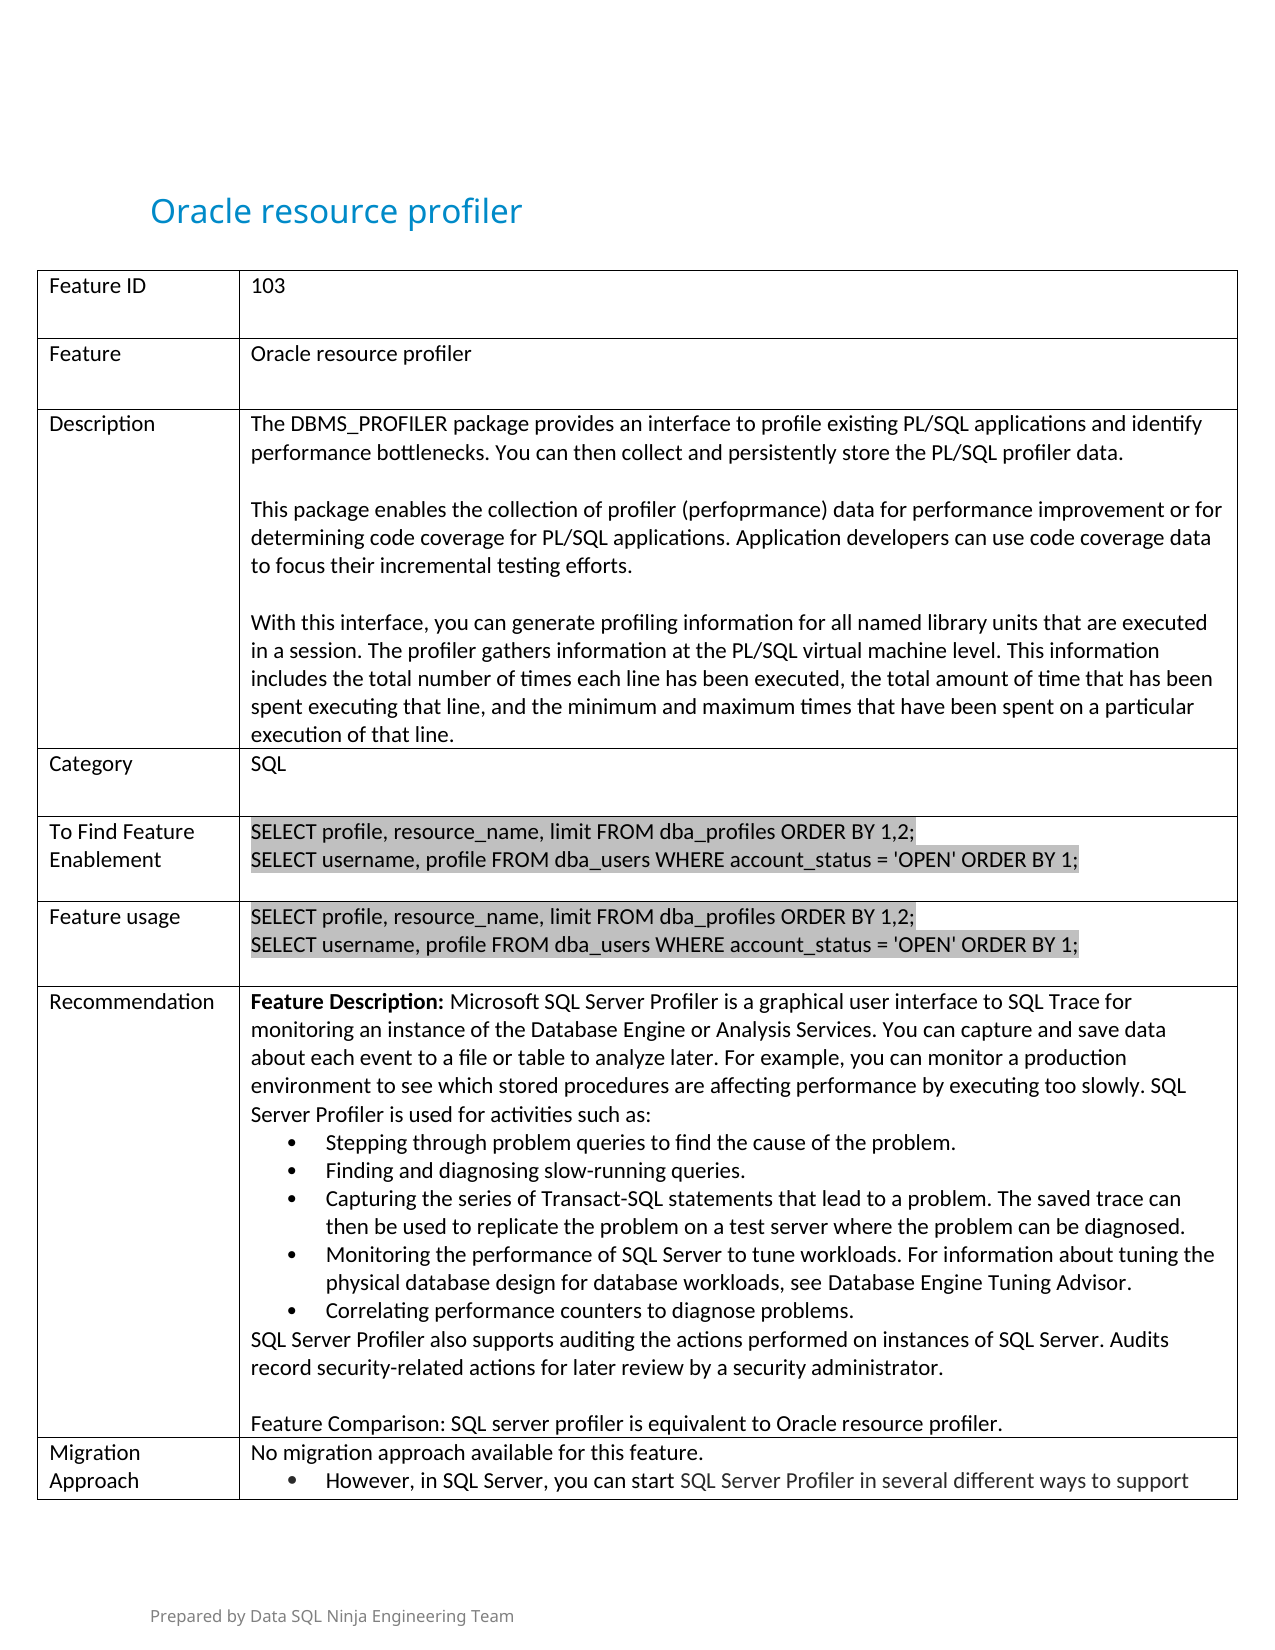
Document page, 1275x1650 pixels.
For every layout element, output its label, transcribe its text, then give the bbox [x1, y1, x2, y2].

table_cell The DBMS_PROFILER package provides an interface to profile existing PL/SQL applications and identify performance bottlenecks. You can then collect and persistently store the PL/SQL profiler data. This package enables the collection of profiler (perfoprmance) data for performance improvement or for determining code coverage for PL/SQL applications. Application developers can use code coverage data to focus their incremental testing efforts. With this interface, you can generate profiling information for all named library units that are executed in a session. The profiler gathers information at the PL/SQL virtual machine level. This information includes the total number of times each line has been executed, the total amount of time that has been spent executing that line, and the minimum and maximum times that have been spent on a particular execution of that line. [240, 410, 1237, 748]
table_cell SELECT profile, resource_name, limit FROM dba_profiles ORDER BY 1,2; SELECT username, profile FROM dba_users WHERE account_status = 'OPEN' ORDER BY 1; [240, 902, 1237, 986]
table_cell Feature Description: Microsoft SQL Server Profiler is a graphical user interface to SQL Trace for monitoring an instance of the Database Engine or Analysis Services. You can capture and save data about each event to a file or table to analyze later. For example, you can monitor a production environment to see which stored procedures are affecting performance by executing too slowly. SQL Server Profiler is used for activities such as: Stepping through problem queries to find the cause of the problem. Finding and diagnosing slow-running queries. Capturing the series of Transact-SQL statements that lead to a problem. The saved trace can then be used to replicate the problem on a test server where the problem can be diagnosed. Monitoring the performance of SQL Server to tune workloads. For information about tuning the physical database design for database workloads, see Database Engine Tuning Advisor. Correlating performance counters to diagnose problems. SQL Server Profiler also supports auditing the actions performed on instances of SQL Server. Audits record security-related actions for later review by a security administrator. Feature Comparison: SQL server profiler is equivalent to Oracle resource profiler. [240, 987, 1237, 1437]
table_cell SELECT profile, resource_name, limit FROM dba_profiles ORDER BY 1,2; SELECT username, profile FROM dba_users WHERE account_status = 'OPEN' ORDER BY 1; [240, 817, 1237, 901]
table_cell Feature usage [38, 902, 239, 986]
table_cell Oracle resource profiler [240, 339, 1237, 408]
subtitle Oracle resource profiler [150, 187, 1125, 233]
table_cell Recommendation [38, 987, 239, 1437]
table_cell SQL [240, 749, 1237, 816]
table_cell Feature [38, 339, 239, 408]
table_cell Migration Approach [38, 1438, 239, 1499]
table_cell Category [38, 749, 239, 816]
table_cell Description [38, 410, 239, 748]
table_cell To Find Feature Enablement [38, 817, 239, 901]
table_header 103 [240, 271, 1237, 338]
table_header Feature ID [38, 271, 239, 338]
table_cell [240, 1438, 1237, 1499]
